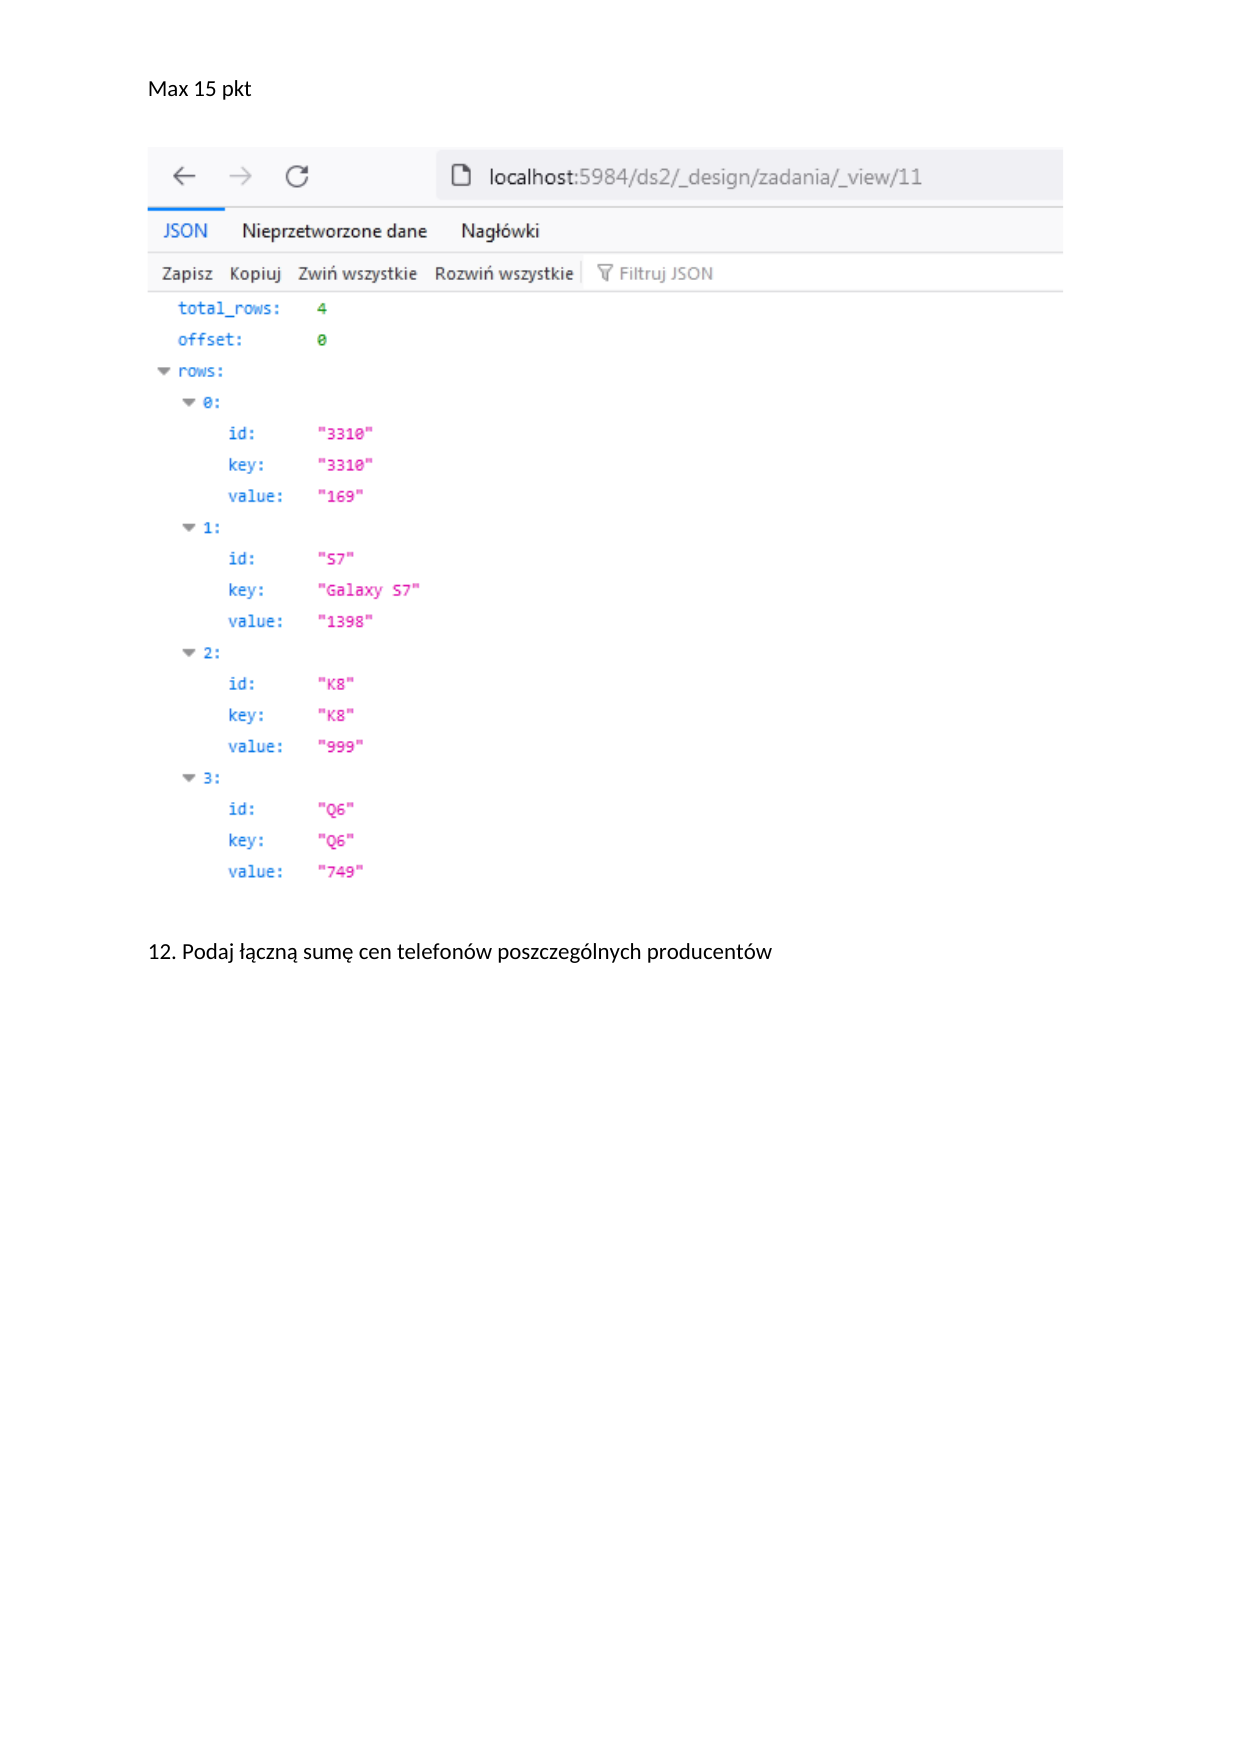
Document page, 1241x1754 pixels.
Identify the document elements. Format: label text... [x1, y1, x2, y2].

picture [147, 147, 1064, 909]
text 12. Podaj łączną sumę cen telefonów poszczególnych producentów [148, 937, 1093, 965]
